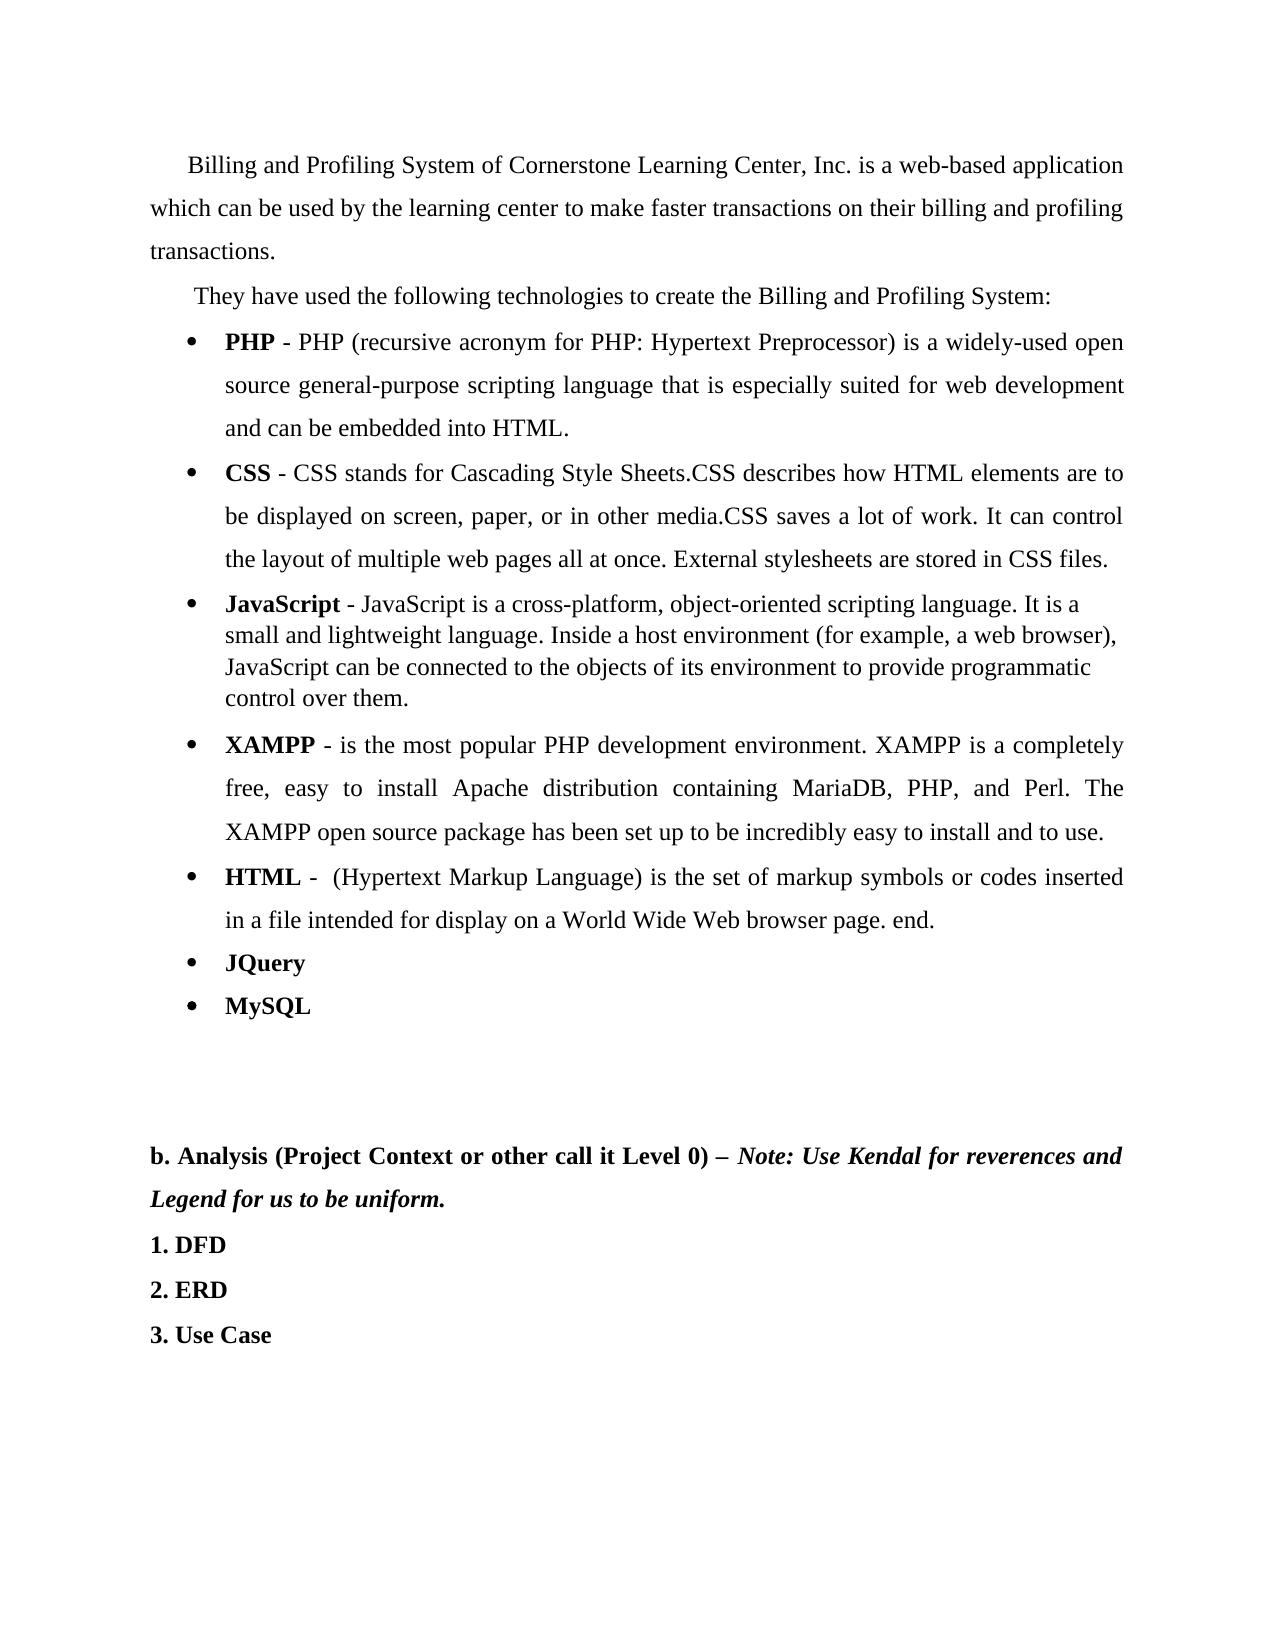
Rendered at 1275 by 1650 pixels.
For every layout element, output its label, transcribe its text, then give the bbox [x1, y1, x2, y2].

list MySQL [187, 991, 1125, 1020]
list CSS - CSS stands for Cascading Style Sheets.CSS describes how HTML elements are to be displayed on screen, paper, or in other media.CSS saves a lot of work. It can control the layout of multiple web pages all at once. External stylesheets are stored in CSS files. [187, 458, 1125, 573]
text 3. Use Case [150, 1320, 1125, 1349]
text 1. DFD [150, 1230, 1125, 1258]
list JavaScript - JavaScript is a cross-platform, object-oriented scripting language. It is a small and lightweight language. Inside a host environment (for example, a web browser), JavaScript can be connected to the objects of its environment to provide programmatic control over them. [187, 589, 1125, 711]
text b. Analysis (Project Context or other call it Level 0) – Note: Use Kendal for reverences and Legend for us to be uniform. [150, 1141, 1125, 1213]
list HTML - (Hypertext Markup Language) is the set of markup symbols or codes inserted in a file intended for display on a World Wide Web browser page. end. [187, 862, 1125, 934]
list JQuery [187, 948, 1125, 977]
list PHP - PHP (recursive acronym for PHP: Hypertext Preprocessor) is a widely-used open source general-purpose scripting language that is especially suited for web development and can be embedded into HTML. [187, 327, 1125, 442]
text They have used the following technologies to create the Billing and Profiling System: [150, 281, 1125, 310]
text Billing and Profiling System of Cornerstone Learning Center, Inc. is a web-based application which can be used by the learning center to make faster transactions on their billing and profiling transactions. [150, 150, 1125, 265]
list XAMPP - is the most popular PHP development environment. XAMPP is a completely free, easy to install Apache distribution containing MariaDB, PHP, and Perl. The XAMPP open source package has been set up to be incredibly easy to install and to use. [187, 730, 1125, 845]
text 2. ERD [150, 1275, 1125, 1304]
